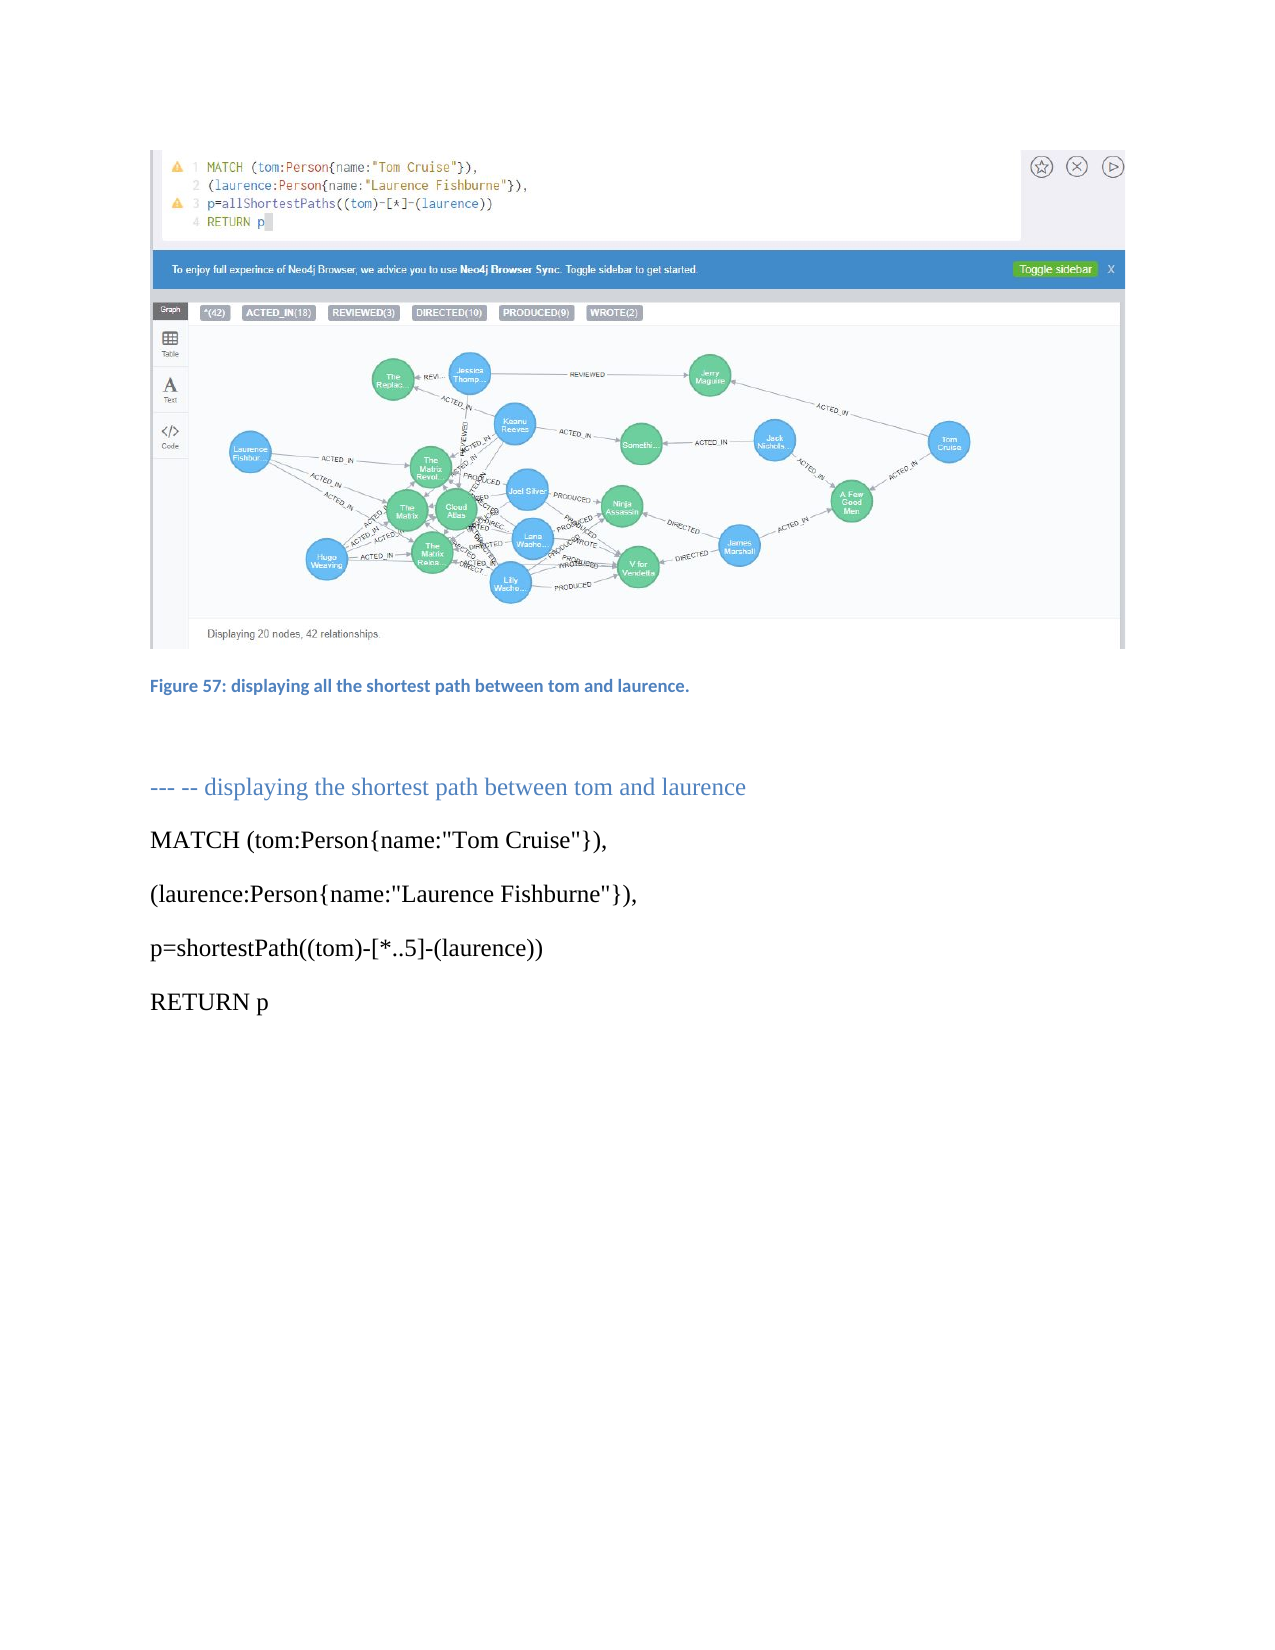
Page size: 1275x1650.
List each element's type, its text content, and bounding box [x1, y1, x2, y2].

text MATCH (tom:Person{name:"Tom Cruise"}), [150, 826, 1125, 854]
text p=shortestPath((tom)-[*..5]-(laurence)) [150, 933, 1125, 962]
picture [150, 150, 1125, 649]
text (laurence:Person{name:"Laurence Fishburne"}), [150, 879, 1125, 908]
text --- -- displaying the shortest path between tom and laurence [150, 772, 1125, 800]
text RETURN p [150, 987, 1125, 1016]
